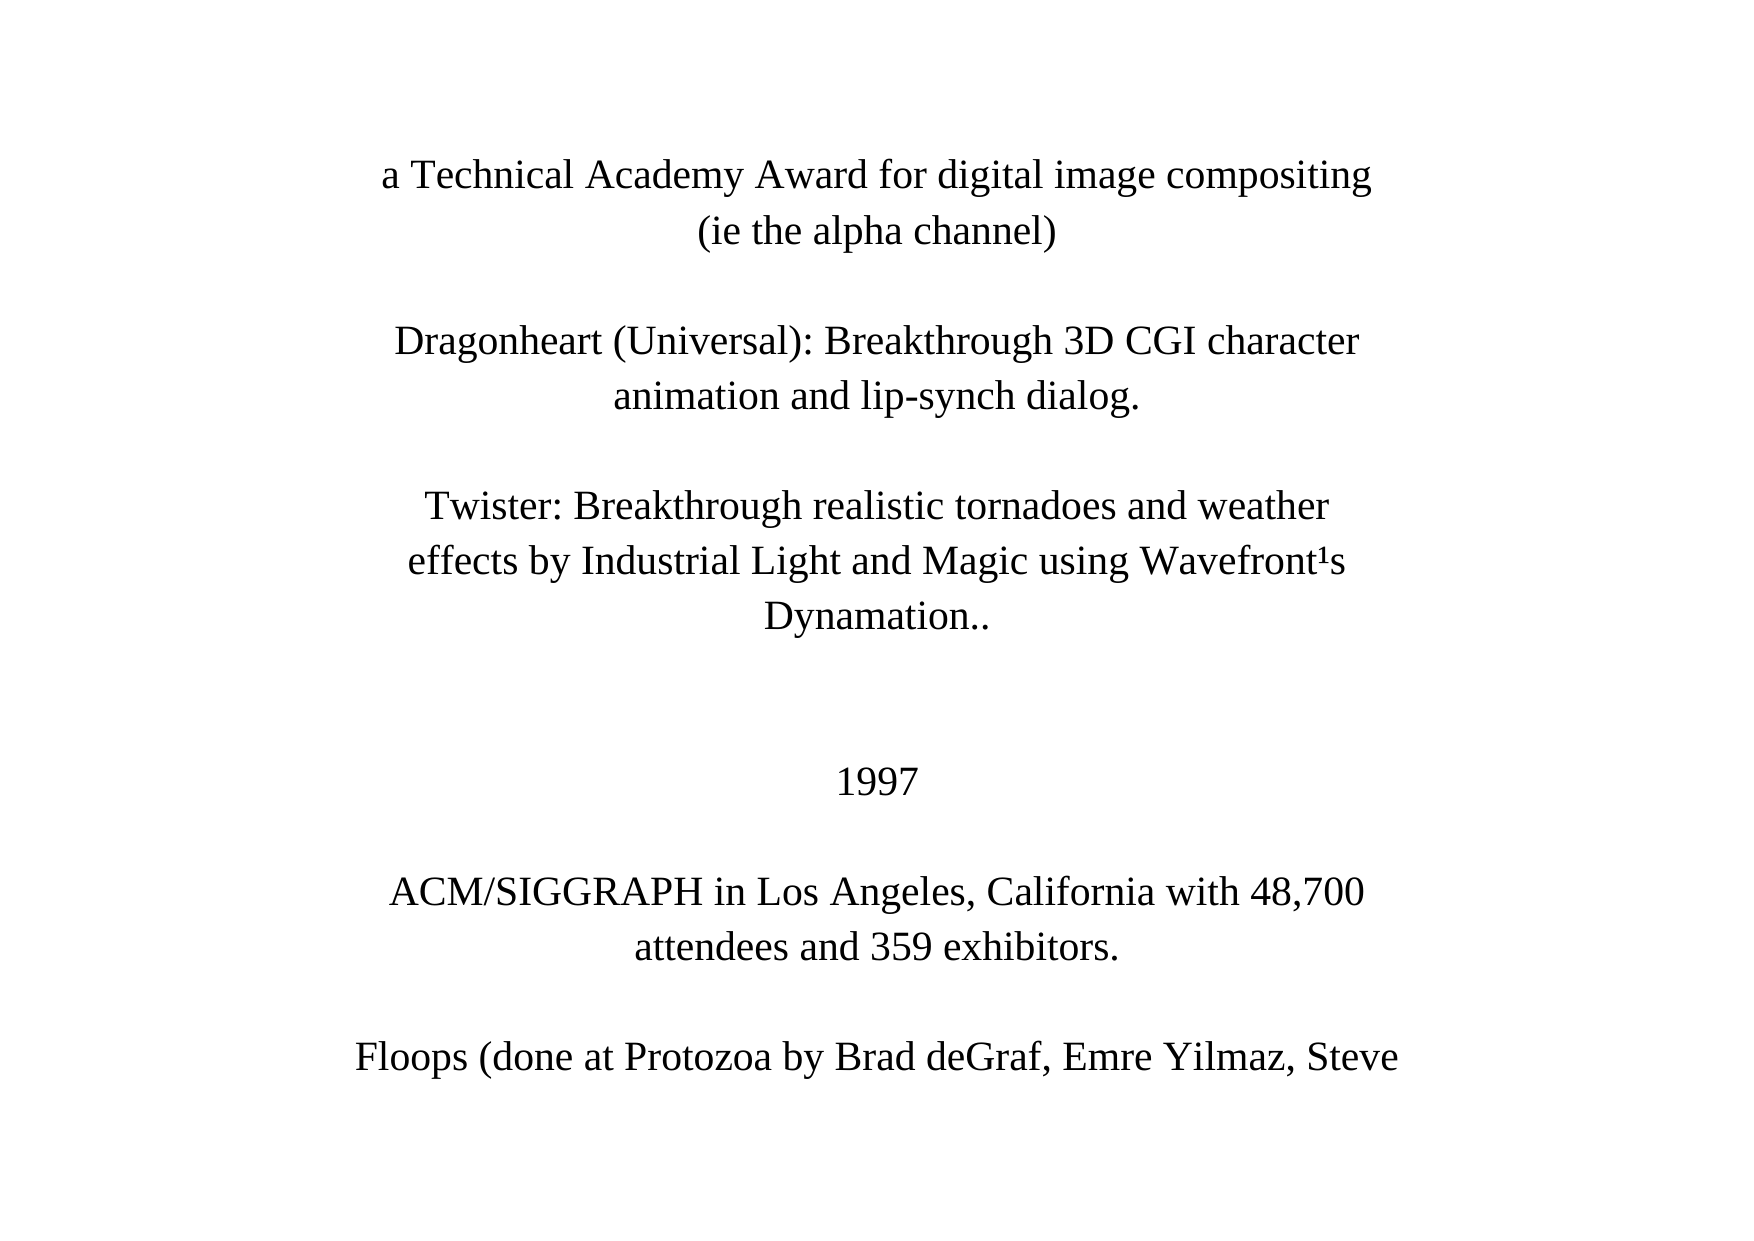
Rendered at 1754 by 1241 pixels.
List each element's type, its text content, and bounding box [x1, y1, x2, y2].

text animation and lip-synch dialog. [150, 370, 1604, 418]
text attendees and 359 exhibitors. [150, 921, 1604, 969]
text Twister: Breakthrough realistic tornadoes and weather [150, 481, 1604, 528]
text Dynamation.. [150, 591, 1604, 639]
text a Technical Academy Award for digital image compositing [150, 150, 1604, 198]
text ACM/SIGGRAPH in Los Angeles, California with 48,700 [150, 866, 1604, 914]
text Floops (done at Protozoa by Brad deGraf, Emre Yilmaz, Steve [150, 1032, 1604, 1079]
text effects by Industrial Light and Magic using Wavefront¹s [150, 536, 1604, 584]
text 1997 [150, 756, 1604, 804]
text (ie the alpha channel) [150, 205, 1604, 253]
text Dragonheart (Universal): Breakthrough 3D CGI character [150, 315, 1604, 363]
